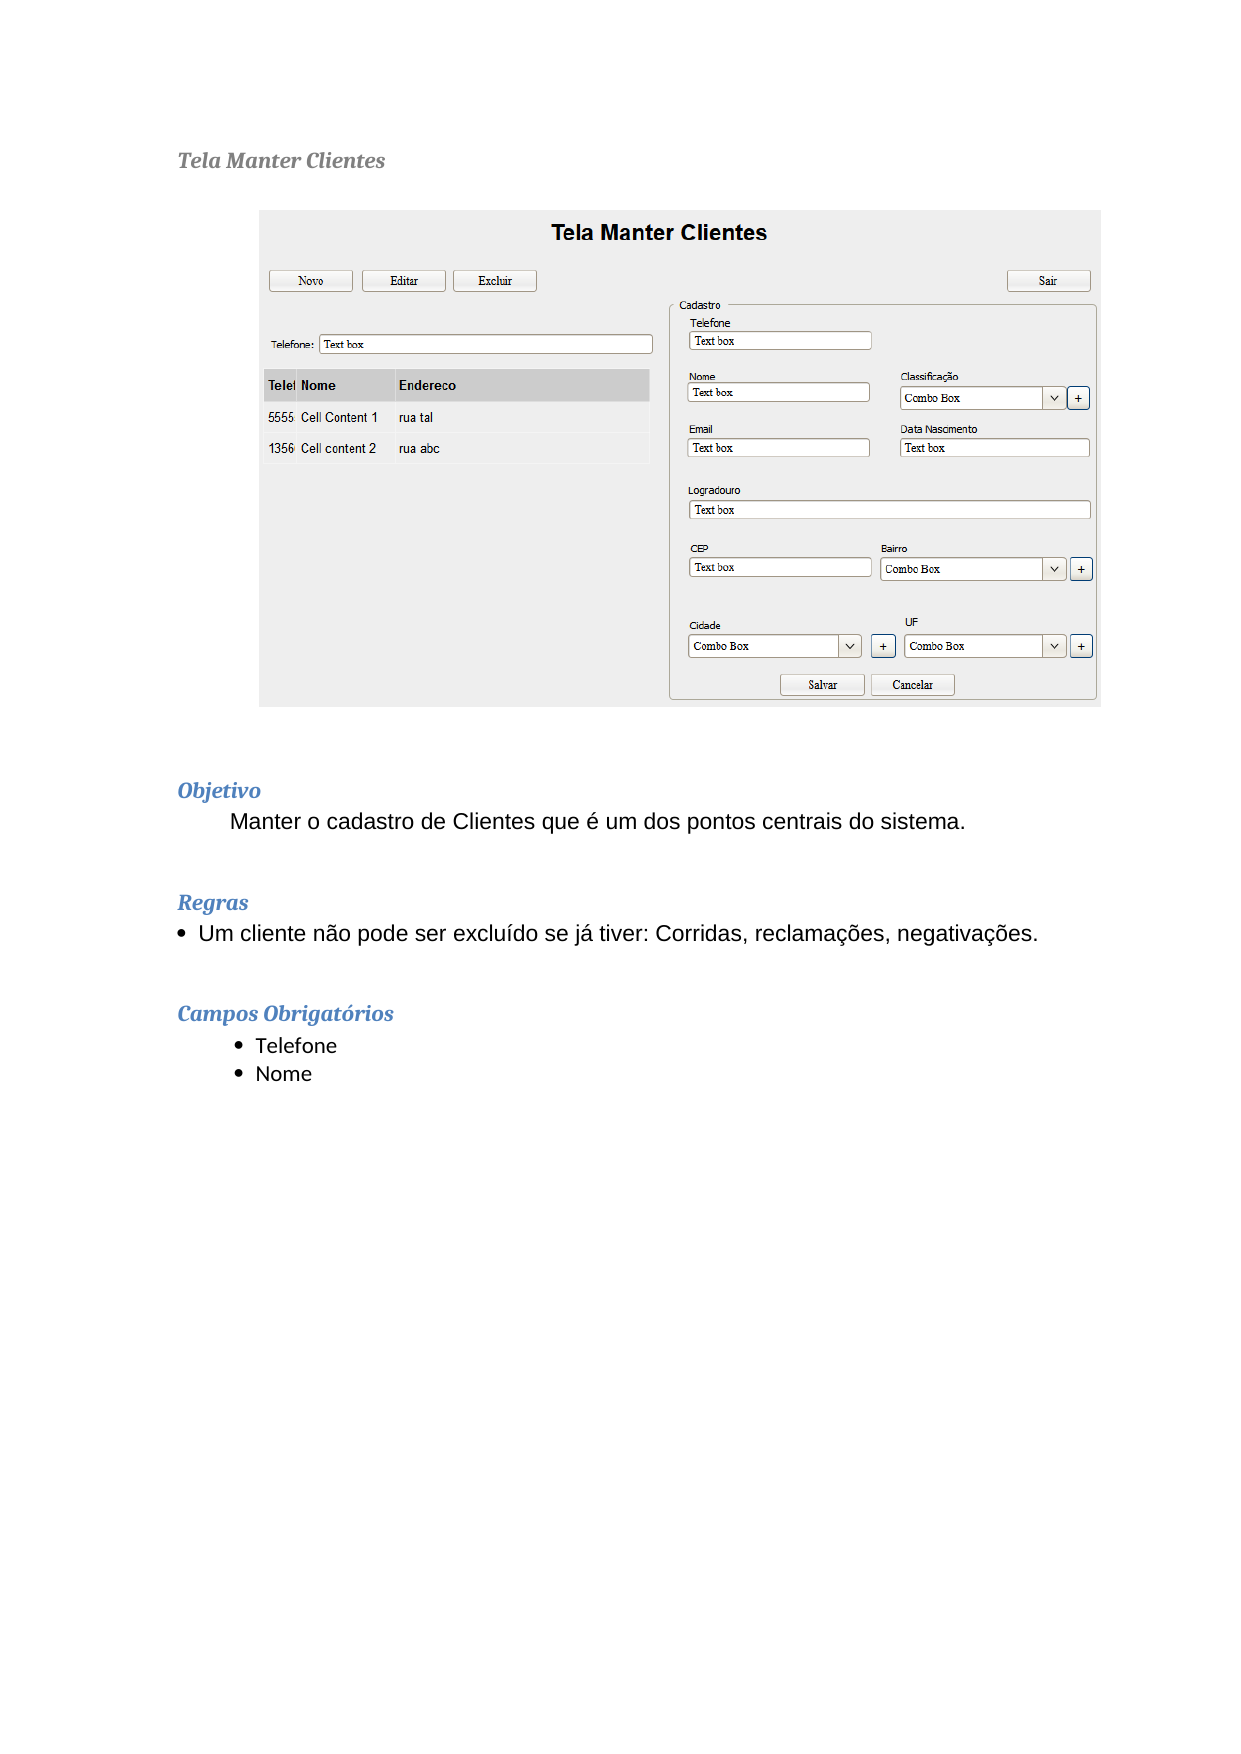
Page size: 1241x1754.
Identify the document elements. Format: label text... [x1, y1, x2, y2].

text Um cliente não pode ser excluído se já tiver: Corridas, reclamações, negativações. [177, 919, 1122, 946]
text Manter o cadastro de Clientes que é um dos pontos centrais do sistema. [229, 808, 1122, 834]
subtitle Regras [177, 889, 1122, 916]
picture [229, 177, 1116, 721]
text Telefone [177, 1031, 1122, 1059]
subtitle Campos Obrigatórios [177, 1001, 1122, 1027]
subtitle Tela Manter Clientes [177, 148, 1122, 174]
text Nome [177, 1059, 1122, 1087]
subtitle Objetivo [177, 778, 1122, 804]
